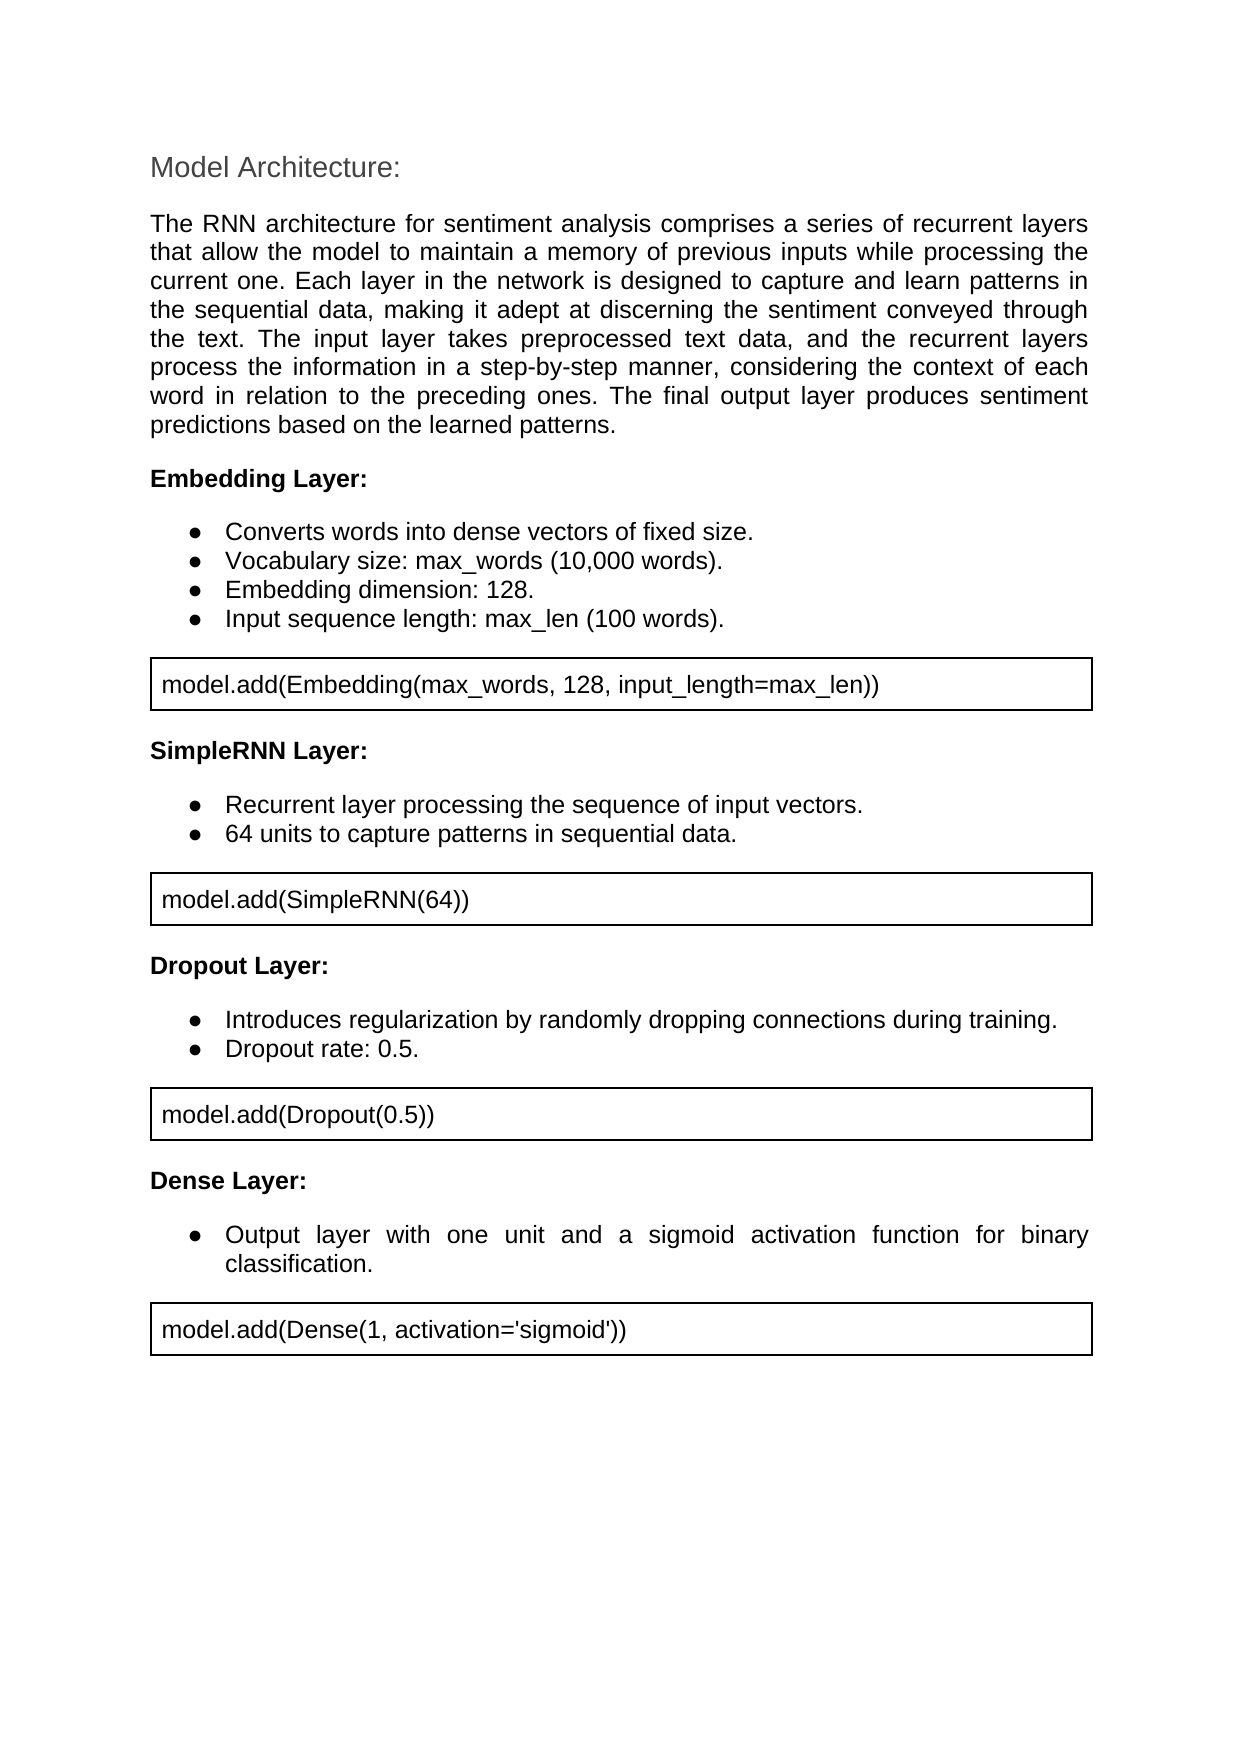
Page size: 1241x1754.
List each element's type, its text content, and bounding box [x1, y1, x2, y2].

list Converts words into dense vectors of fixed size. [187, 517, 1090, 546]
text Dropout Layer: [150, 951, 1090, 980]
table_header model.add(Dense(1, activation='sigmoid')) [152, 1304, 1091, 1354]
list Vocabulary size: max_words (10,000 words). [187, 546, 1090, 575]
table_header model.add(Embedding(max_words, 128, input_length=max_len)) [152, 659, 1091, 709]
text Embedding Layer: [150, 463, 1090, 492]
text The RNN architecture for sentiment analysis comprises a series of recurrent layers that allow the model to maintain a memory of previous inputs while processing the current one. Each layer in the network is designed to capture and learn patterns in the sequential data, making it adept at discerning the sentiment conveyed through the text. The input layer takes preprocessed text data, and the recurrent layers process the information in a step-by-step manner, considering the context of each word in relation to the preceding ones. The final output layer produces sentiment predictions based on the learned patterns. [150, 208, 1090, 438]
table_header model.add(Dropout(0.5)) [152, 1089, 1091, 1139]
list Embedding dimension: 128. [187, 575, 1090, 603]
list Recurrent layer processing the sequence of input vectors. [187, 790, 1090, 818]
list Dropout rate: 0.5. [187, 1033, 1090, 1062]
table_header model.add(SimpleRNN(64)) [152, 874, 1091, 924]
subtitle Model Architecture: [150, 150, 1090, 183]
list Input sequence length: max_len (100 words). [187, 603, 1090, 632]
list 64 units to capture patterns in sequential data. [187, 818, 1090, 847]
list Output layer with one unit and a sigmoid activation function for binary classification. [187, 1220, 1090, 1277]
text Dense Layer: [150, 1166, 1090, 1195]
text SimpleRNN Layer: [150, 736, 1090, 765]
list Introduces regularization by randomly dropping connections during training. [187, 1005, 1090, 1033]
